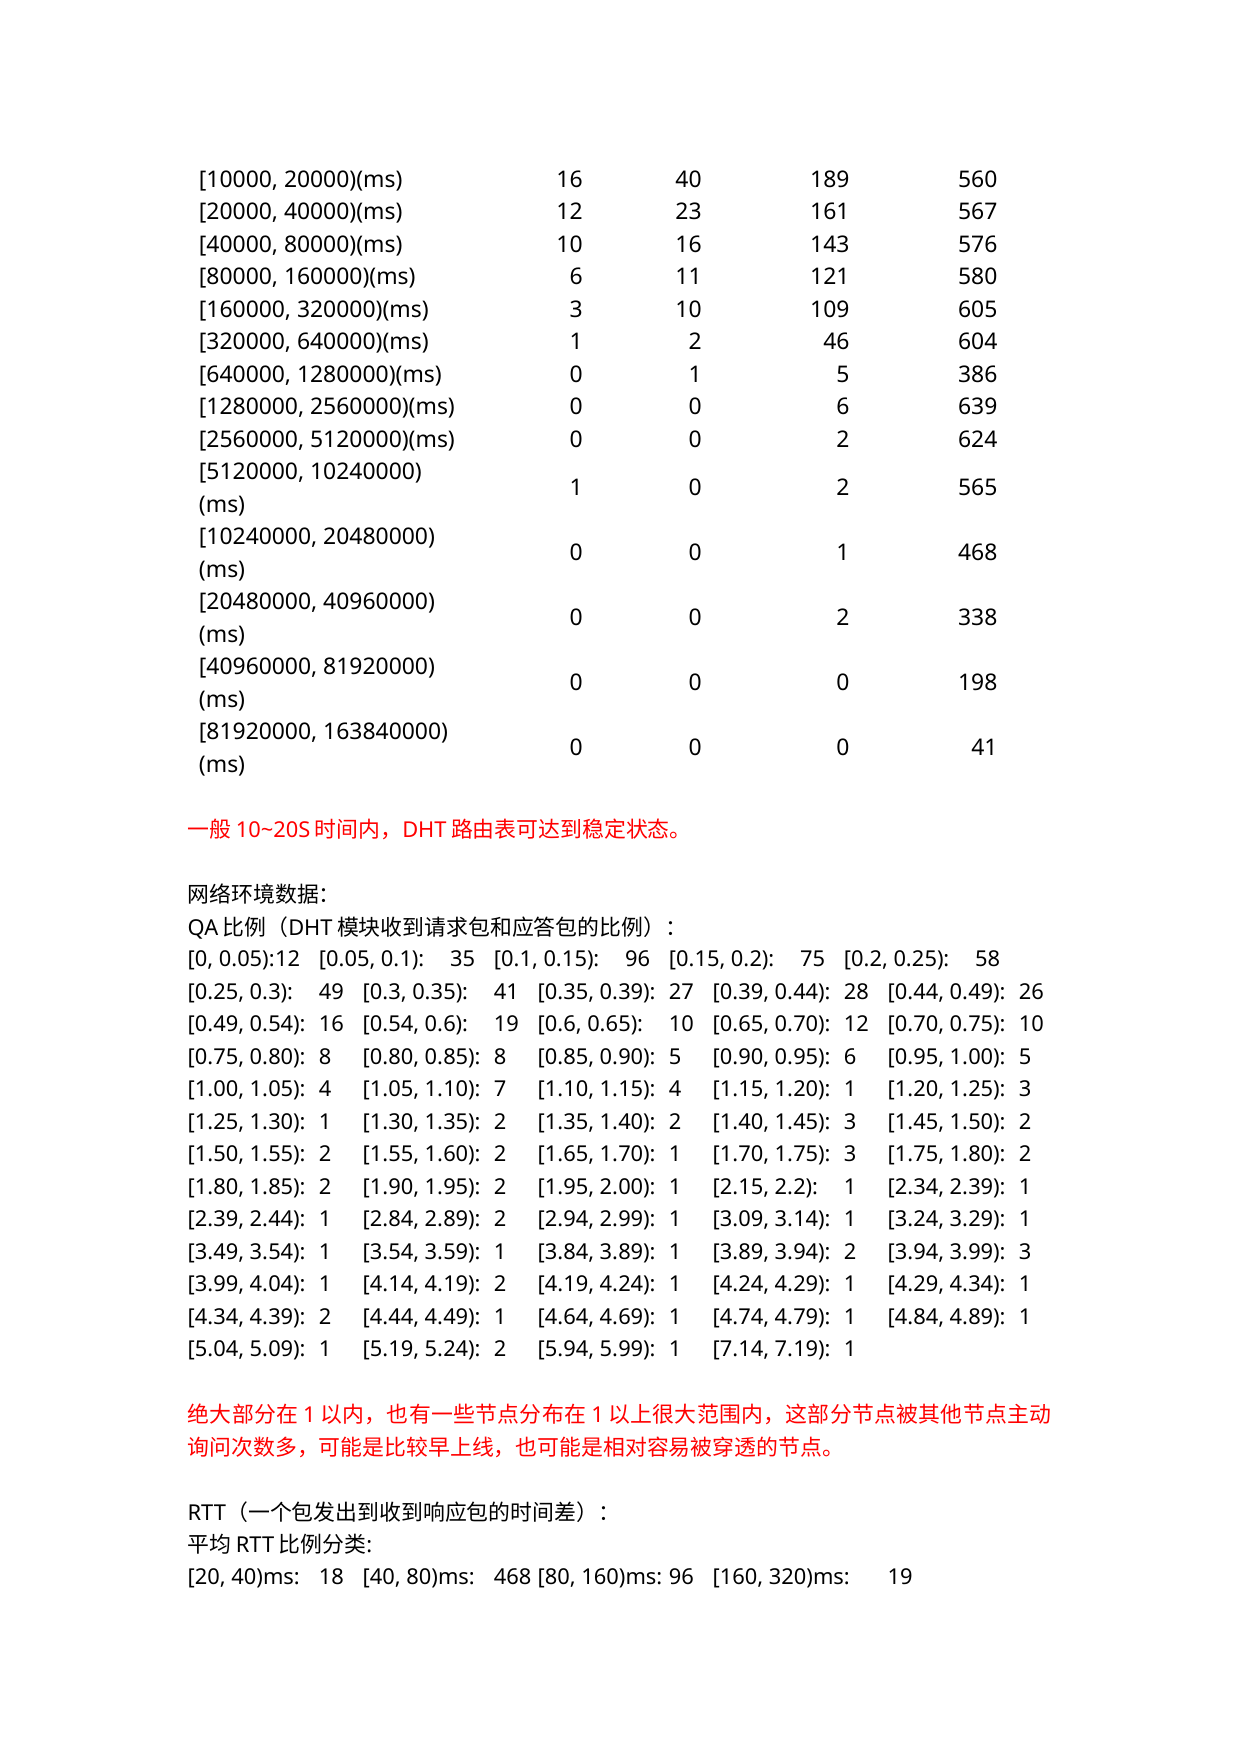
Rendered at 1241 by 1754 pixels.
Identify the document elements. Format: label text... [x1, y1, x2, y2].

table_cell 0 [594, 715, 712, 779]
table_cell 0 [475, 520, 594, 584]
table_cell 560 [860, 162, 1008, 194]
table_cell [20480000, 40960000)(ms) [188, 585, 475, 649]
table_cell [2560000, 5120000)(ms) [188, 422, 475, 454]
text [4.34, 4.39): 2 [4.44, 4.49): 1 [4.64, 4.69): 1 [4.74, 4.79): 1 [4.84, 4.89): 1 [187, 1299, 1053, 1332]
table_cell 0 [475, 357, 594, 389]
table_cell [81920000, 163840000)(ms) [188, 715, 475, 779]
table_cell 6 [475, 260, 594, 292]
table_cell 10 [475, 227, 594, 259]
table_cell 0 [713, 715, 860, 779]
table_cell [40000, 80000)(ms) [188, 227, 475, 259]
table_cell 41 [860, 715, 1008, 779]
table_cell 16 [594, 227, 712, 259]
text [0.75, 0.80): 8 [0.80, 0.85): 8 [0.85, 0.90): 5 [0.90, 0.95): 6 [0.95, 1.00): 5 [187, 1039, 1053, 1072]
table_cell 11 [594, 260, 712, 292]
text RTT（一个包发出到收到响应包的时间差）： [187, 1494, 1053, 1527]
table_cell 23 [594, 195, 712, 227]
table_cell 40 [594, 162, 712, 194]
text [20, 40)ms: 18 [40, 80)ms: 468 [80, 160)ms: 96 [160, 320)ms: 19 [187, 1559, 1053, 1592]
table_cell 121 [713, 260, 860, 292]
text [0.49, 0.54): 16 [0.54, 0.6): 19 [0.6, 0.65): 10 [0.65, 0.70): 12 [0.70, 0.75): 10 [187, 1007, 1053, 1039]
table_cell 567 [860, 195, 1008, 227]
table_cell 2 [713, 422, 860, 454]
text [0, 0.05): 12 [0.05, 0.1): 35 [0.1, 0.15): 96 [0.15, 0.2): 75 [0.2, 0.25): 58 [187, 942, 1053, 974]
table_cell 576 [860, 227, 1008, 259]
text 一般10~20S时间内，DHT路由表可达到稳定状态。 [187, 812, 1053, 844]
table_cell 0 [594, 585, 712, 649]
table_cell 143 [713, 227, 860, 259]
table_cell 0 [475, 585, 594, 649]
table_cell 0 [475, 422, 594, 454]
table_cell [10240000, 20480000)(ms) [188, 520, 475, 584]
table_cell 1 [594, 357, 712, 389]
text [3.99, 4.04): 1 [4.14, 4.19): 2 [4.19, 4.24): 1 [4.24, 4.29): 1 [4.29, 4.34): 1 [187, 1267, 1053, 1299]
table_cell 0 [594, 520, 712, 584]
text [2.39, 2.44): 1 [2.84, 2.89): 2 [2.94, 2.99): 1 [3.09, 3.14): 1 [3.24, 3.29): 1 [187, 1202, 1053, 1234]
table_cell 1 [713, 520, 860, 584]
table_cell 109 [713, 292, 860, 324]
table_cell 161 [713, 195, 860, 227]
text 网络环境数据： [187, 877, 1053, 909]
text [1.25, 1.30): 1 [1.30, 1.35): 2 [1.35, 1.40): 2 [1.40, 1.45): 3 [1.45, 1.50): 2 [187, 1104, 1053, 1137]
table_cell 0 [594, 390, 712, 422]
table_cell 468 [860, 520, 1008, 584]
table_cell 5 [713, 357, 860, 389]
table_cell 1 [475, 455, 594, 519]
table_cell 0 [594, 455, 712, 519]
table_cell 10 [594, 292, 712, 324]
table_cell [10000, 20000)(ms) [188, 162, 475, 194]
table_cell [80000, 160000)(ms) [188, 260, 475, 292]
table_cell 565 [860, 455, 1008, 519]
table_cell [160000, 320000)(ms) [188, 292, 475, 324]
table_cell 0 [594, 422, 712, 454]
table_cell 16 [475, 162, 594, 194]
text 平均RTT比例分类: [187, 1527, 1053, 1559]
text QA比例（DHT模块收到请求包和应答包的比例）： [187, 909, 1053, 942]
text [1.80, 1.85): 2 [1.90, 1.95): 2 [1.95, 2.00): 1 [2.15, 2.2): 1 [2.34, 2.39): 1 [187, 1169, 1053, 1202]
table_cell 12 [475, 195, 594, 227]
table_cell 198 [860, 650, 1008, 714]
table_cell 338 [860, 585, 1008, 649]
table_cell [320000, 640000)(ms) [188, 325, 475, 357]
table_cell 639 [860, 390, 1008, 422]
text [1.00, 1.05): 4 [1.05, 1.10): 7 [1.10, 1.15): 4 [1.15, 1.20): 1 [1.20, 1.25): 3 [187, 1072, 1053, 1104]
table_cell 604 [860, 325, 1008, 357]
text [5.04, 5.09): 1 [5.19, 5.24): 2 [5.94, 5.99): 1 [7.14, 7.19): 1 [187, 1332, 1053, 1364]
table_cell 6 [713, 390, 860, 422]
table_cell [40960000, 81920000)(ms) [188, 650, 475, 714]
table_cell 46 [713, 325, 860, 357]
table_cell [5120000, 10240000)(ms) [188, 455, 475, 519]
table_cell 0 [475, 390, 594, 422]
table_cell [1280000, 2560000)(ms) [188, 390, 475, 422]
text [0.25, 0.3): 49 [0.3, 0.35): 41 [0.35, 0.39): 27 [0.39, 0.44): 28 [0.44, 0.49): 26 [187, 974, 1053, 1007]
table_cell 0 [475, 715, 594, 779]
table_cell [640000, 1280000)(ms) [188, 357, 475, 389]
table_cell 2 [713, 585, 860, 649]
table_cell 386 [860, 357, 1008, 389]
table_cell 1 [475, 325, 594, 357]
text [3.49, 3.54): 1 [3.54, 3.59): 1 [3.84, 3.89): 1 [3.89, 3.94): 2 [3.94, 3.99): 3 [187, 1234, 1053, 1267]
table_cell 3 [475, 292, 594, 324]
table_cell 189 [713, 162, 860, 194]
table_cell 0 [475, 650, 594, 714]
table_cell 605 [860, 292, 1008, 324]
table_cell 0 [713, 650, 860, 714]
table_cell 624 [860, 422, 1008, 454]
table_cell 580 [860, 260, 1008, 292]
text 绝大部分在1以内，也有一些节点分布在1以上很大范围内，这部分节点被其他节点主动询问次数多，可能是比较早上线，也可能是相对容易被穿透的节点。 [187, 1397, 1053, 1462]
table_cell 2 [594, 325, 712, 357]
text [1.50, 1.55): 2 [1.55, 1.60): 2 [1.65, 1.70): 1 [1.70, 1.75): 3 [1.75, 1.80): 2 [187, 1137, 1053, 1169]
table_cell [20000, 40000)(ms) [188, 195, 475, 227]
table_cell 2 [713, 455, 860, 519]
table_cell 0 [594, 650, 712, 714]
